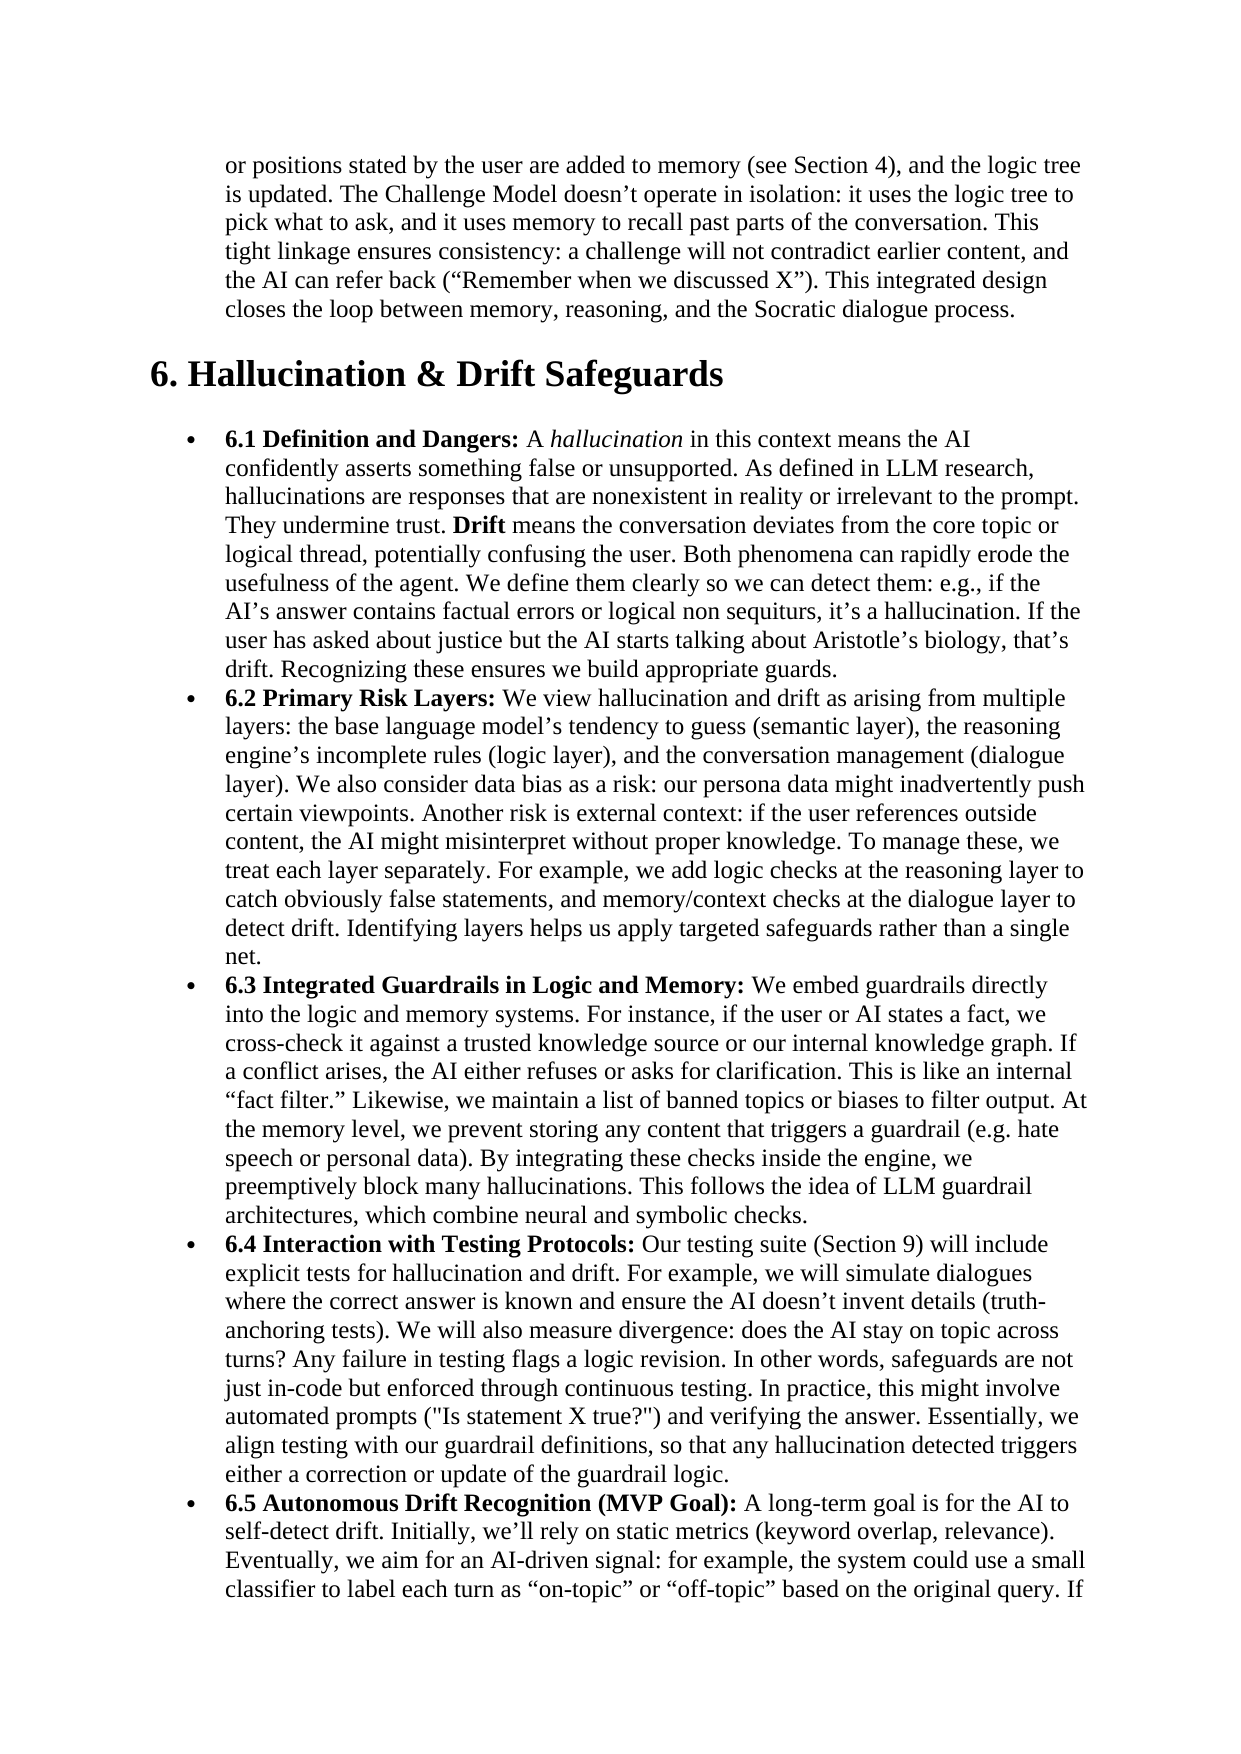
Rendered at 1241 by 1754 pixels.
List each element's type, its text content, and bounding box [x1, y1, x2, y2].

list 6.2 Primary Risk Layers: We view hallucination and drift as arising from multiple layers: the base language model’s tendency to guess (semantic layer), the reasoning engine’s incomplete rules (logic layer), and the conversation management (dialogue layer). We also consider data bias as a risk: our persona data might inadvertently push certain viewpoints. Another risk is external context: if the user references outside content, the AI might misinterpret without proper knowledge. To manage these, we treat each layer separately. For example, we add logic checks at the reasoning layer to catch obviously false statements, and memory/context checks at the dialogue layer to detect drift. Identifying layers helps us apply targeted safeguards rather than a single net. [187, 683, 1090, 970]
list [187, 150, 1090, 322]
list 6.3 Integrated Guardrails in Logic and Memory: We embed guardrails directly into the logic and memory systems. For instance, if the user or AI states a fact, we cross-check it against a trusted knowledge source or our internal knowledge graph. If a conflict arises, the AI either refuses or asks for clarification. This is like an internal “fact filter.” Likewise, we maintain a list of banned topics or biases to filter output. At the memory level, we prevent storing any content that triggers a guardrail (e.g. hate speech or personal data). By integrating these checks inside the engine, we preemptively block many hallucinations. This follows the idea of LLM guardrail architectures, which combine neural and symbolic checks. [187, 970, 1090, 1229]
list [187, 1488, 1090, 1603]
list 6.4 Interaction with Testing Protocols: Our testing suite (Section 9) will include explicit tests for hallucination and drift. For example, we will simulate dialogues where the correct answer is known and ensure the AI doesn’t invent details (truth-anchoring tests). We will also measure divergence: does the AI stay on topic across turns? Any failure in testing flags a logic revision. In other words, safeguards are not just in-code but enforced through continuous testing. In practice, this might involve automated prompts ("Is statement X true?") and verifying the answer. Essentially, we align testing with our guardrail definitions, so that any hallucination detected triggers either a correction or update of the guardrail logic. [187, 1229, 1090, 1488]
text 6. Hallucination & Drift Safeguards [150, 352, 1090, 395]
list 6.1 Definition and Dangers: A hallucination in this context means the AI confidently asserts something false or unsupported. As defined in LLM research, hallucinations are responses that are nonexistent in reality or irrelevant to the prompt. They undermine trust. Drift means the conversation deviates from the core topic or logical thread, potentially confusing the user. Both phenomena can rapidly erode the usefulness of the agent. We define them clearly so we can detect them: e.g., if the AI’s answer contains factual errors or logical non sequiturs, it’s a hallucination. If the user has asked about justice but the AI starts talking about Aristotle’s biology, that’s drift. Recognizing these ensures we build appropriate guards. [187, 424, 1090, 683]
